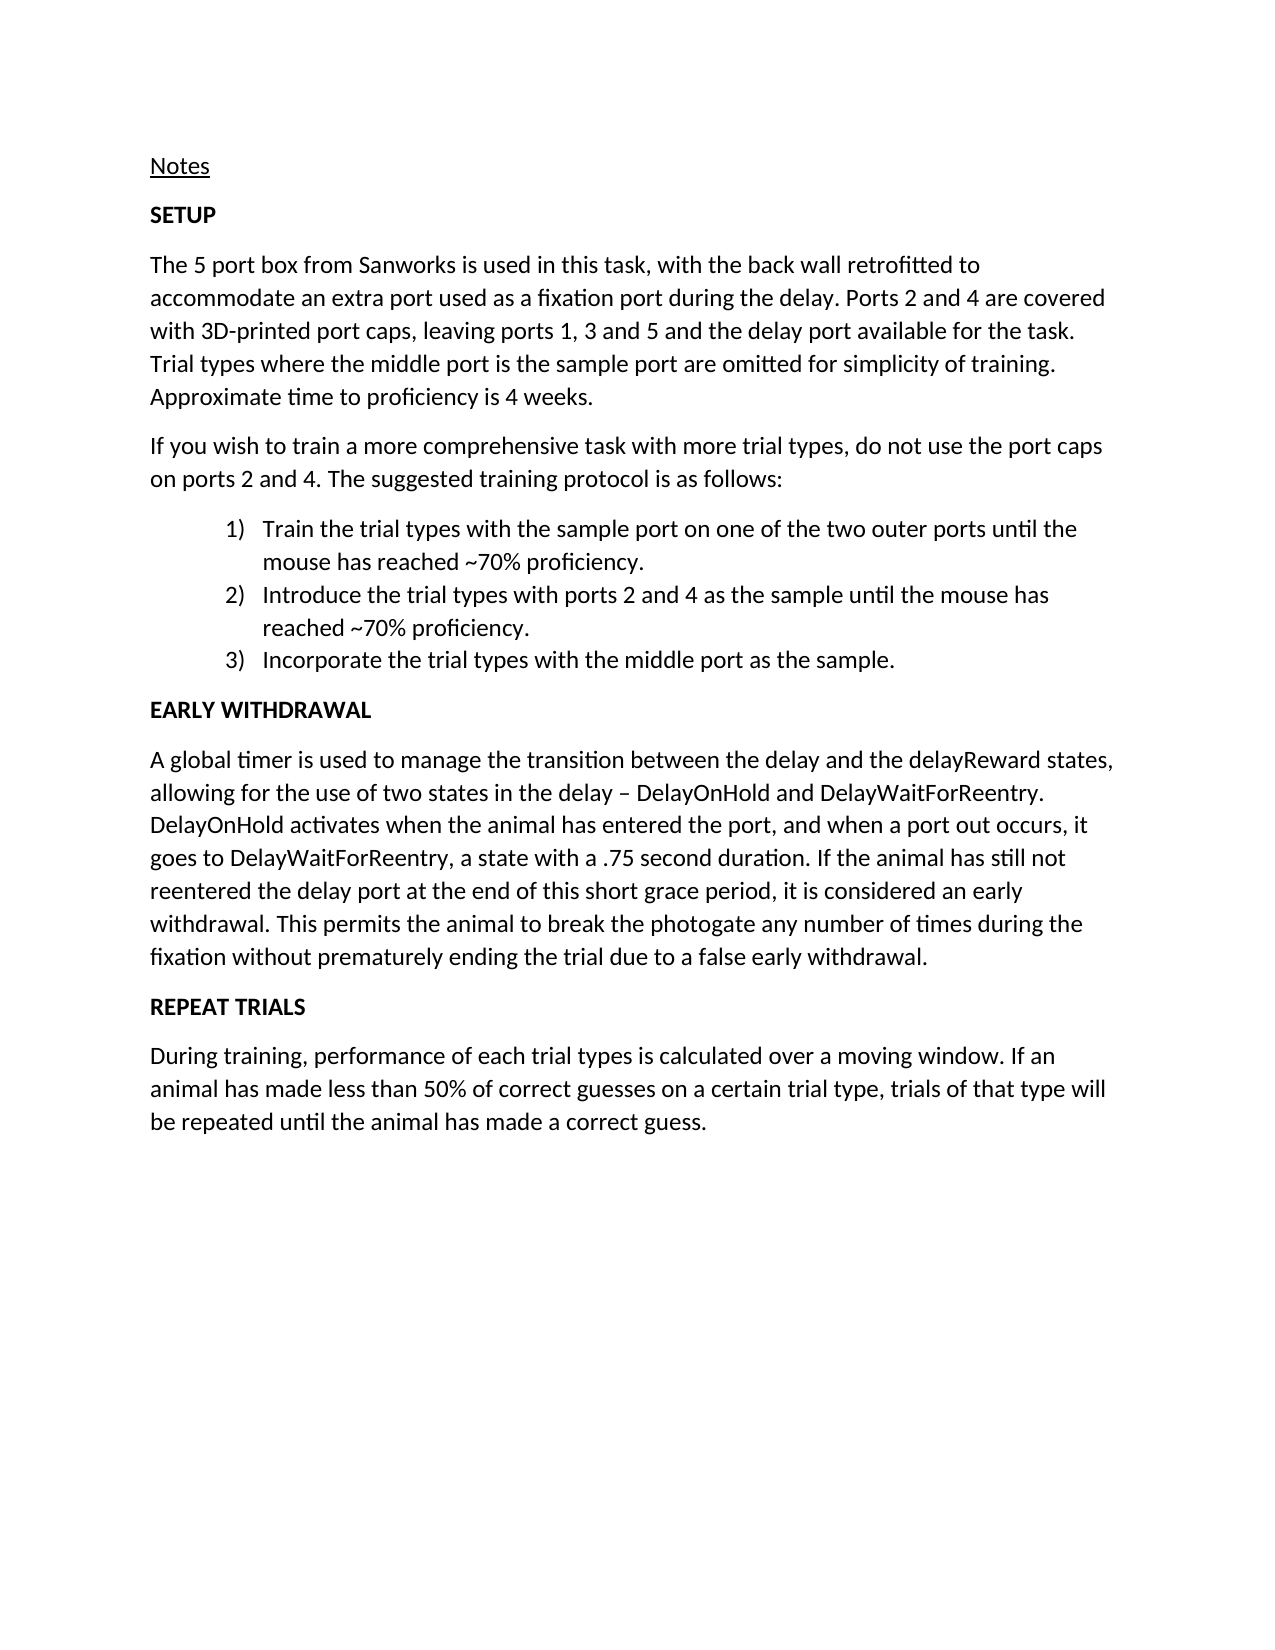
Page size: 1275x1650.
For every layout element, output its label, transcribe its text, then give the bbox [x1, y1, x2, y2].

text Notes [150, 150, 1125, 181]
text The 5 port box from Sanworks is used in this task, with the back wall retrofitted to accommodate an extra port used as a fixation port during the delay. Ports 2 and 4 are covered with 3D-printed port caps, leaving ports 1, 3 and 5 and the delay port available for the task. Trial types where the middle port is the sample port are omitted for simplicity of training. Approximate time to proficiency is 4 weeks. [150, 249, 1125, 411]
text During training, performance of each trial types is calculated over a moving window. If an animal has made less than 50% of correct guesses on a certain trial type, trials of that type will be repeated until the animal has made a correct guess. [150, 1040, 1125, 1137]
list Train the trial types with the sample port on one of the two outer ports until the mouse has reached ~70% proficiency. [225, 513, 1125, 576]
text REPEAT TRIALS [150, 991, 1125, 1021]
text EARLY WITHDRAWAL [150, 694, 1125, 725]
list Incorporate the trial types with the middle port as the sample. [225, 644, 1125, 675]
text A global timer is used to manage the transition between the delay and the delayReward states, allowing for the use of two states in the delay – DelayOnHold and DelayWaitForReentry. DelayOnHold activates when the animal has entered the port, and when a port out occurs, it goes to DelayWaitForReentry, a state with a .75 second duration. If the animal has still not reentered the delay port at the end of this short grace period, it is considered an early withdrawal. This permits the animal to break the photogate any number of times during the fixation without prematurely ending the trial due to a false early withdrawal. [150, 744, 1125, 972]
text If you wish to train a more comprehensive task with more trial types, do not use the port caps on ports 2 and 4. The suggested training protocol is as follows: [150, 430, 1125, 494]
list Introduce the trial types with ports 2 and 4 as the sample until the mouse has reached ~70% proficiency. [225, 579, 1125, 642]
text SETUP [150, 199, 1125, 230]
